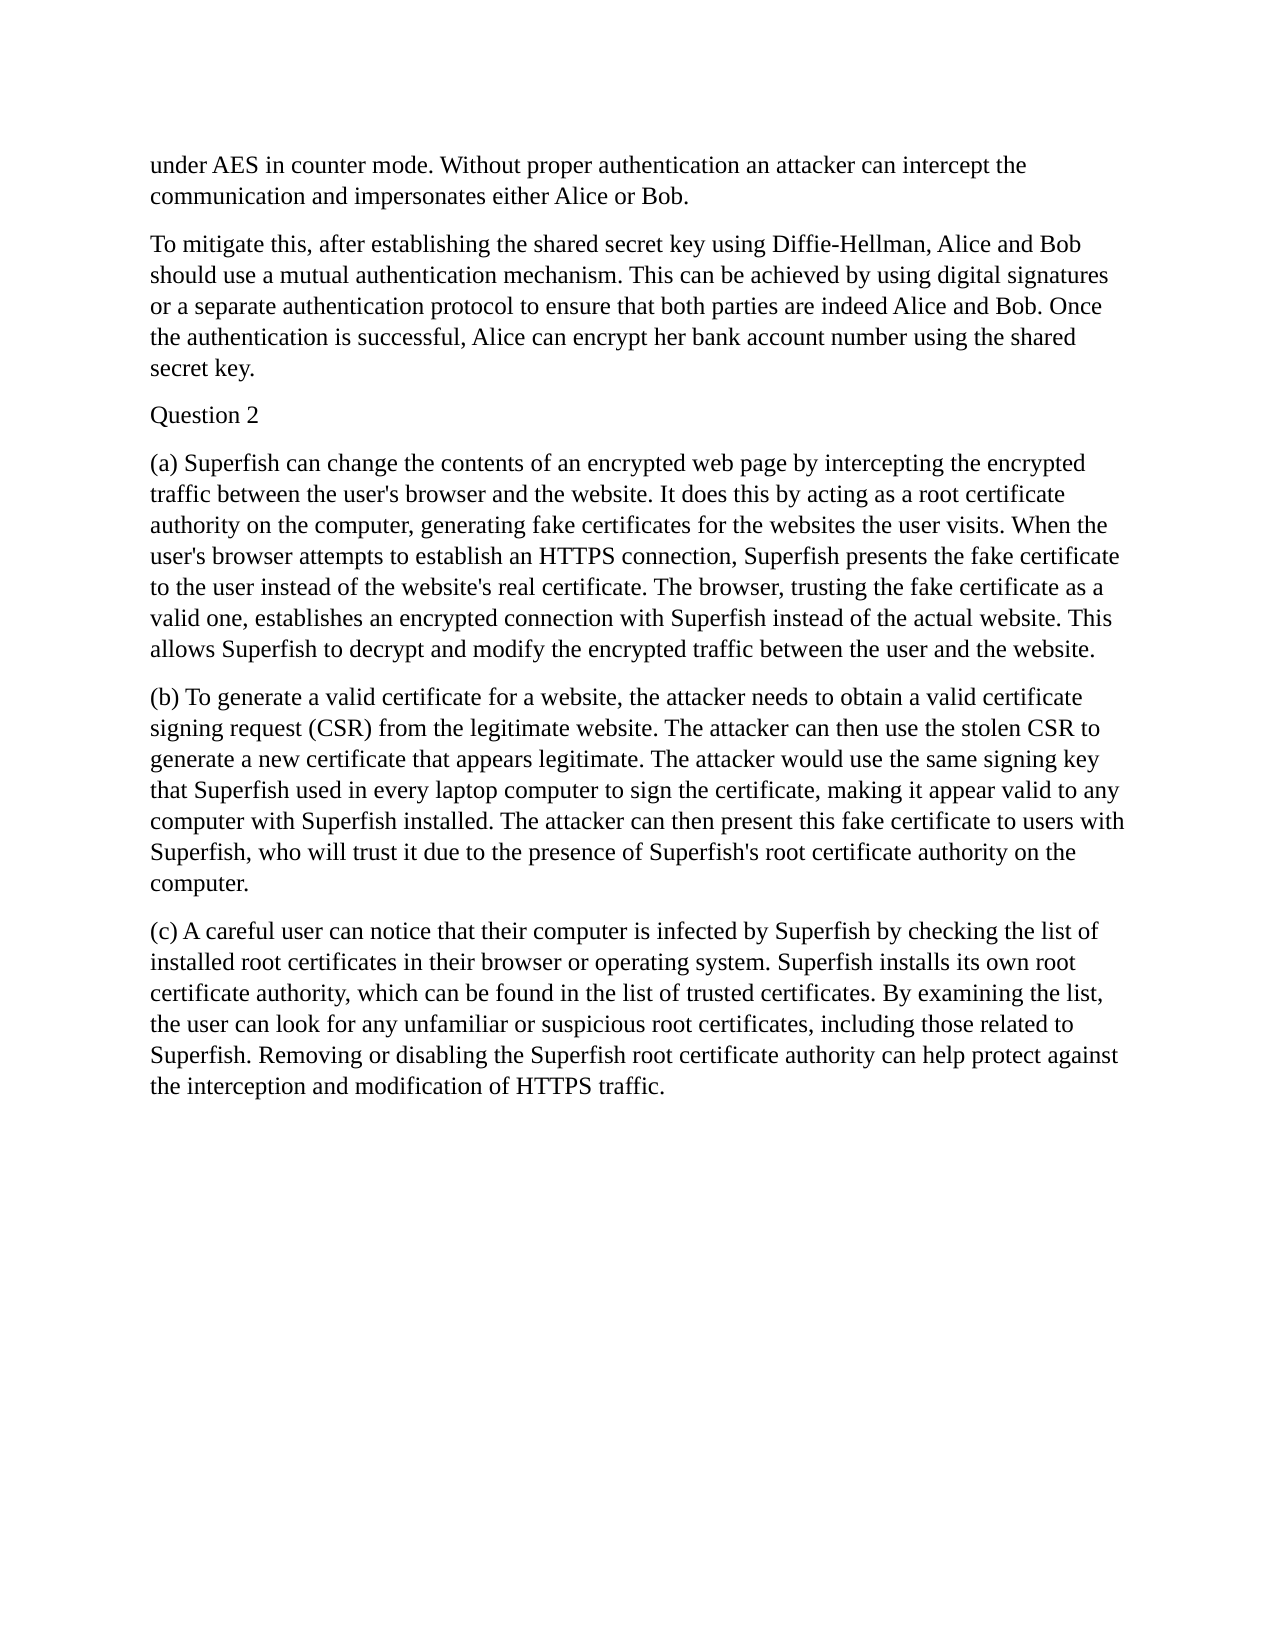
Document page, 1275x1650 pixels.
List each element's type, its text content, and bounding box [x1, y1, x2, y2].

text Question 2 [150, 401, 1125, 429]
text To mitigate this, after establishing the shared secret key using Diffie-Hellman, Alice and Bob should use a mutual authentication mechanism. This can be achieved by using digital signatures or a separate authentication protocol to ensure that both parties are indeed Alice and Bob. Once the authentication is successful, Alice can encrypt her bank account number using the shared secret key. [150, 229, 1125, 382]
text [150, 150, 1125, 210]
text (c) A careful user can notice that their computer is infected by Superfish by checking the list of installed root certificates in their browser or operating system. Superfish installs its own root certificate authority, which can be found in the list of trusted certificates. By examining the list, the user can look for any unfamiliar or suspicious root certificates, including those related to Superfish. Removing or disabling the Superfish root certificate authority can help protect against the interception and modification of HTTPS traffic. [150, 916, 1125, 1100]
text (b) To generate a valid certificate for a website, the attacker needs to obtain a valid certificate signing request (CSR) from the legitimate website. The attacker can then use the stolen CSR to generate a new certificate that appears legitimate. The attacker would use the same signing key that Superfish used in every laptop computer to sign the certificate, making it appear valid to any computer with Superfish installed. The attacker can then present this fake certificate to users with Superfish, who will trust it due to the presence of Superfish's root certificate authority on the computer. [150, 682, 1125, 897]
text (a) Superfish can change the contents of an encrypted web page by intercepting the encrypted traffic between the user's browser and the website. It does this by acting as a root certificate authority on the computer, generating fake certificates for the websites the user visits. When the user's browser attempts to establish an HTTPS connection, Superfish presents the fake certificate to the user instead of the website's real certificate. The browser, trusting the fake certificate as a valid one, establishes an encrypted connection with Superfish instead of the actual website. This allows Superfish to decrypt and modify the encrypted traffic between the user and the website. [150, 448, 1125, 663]
